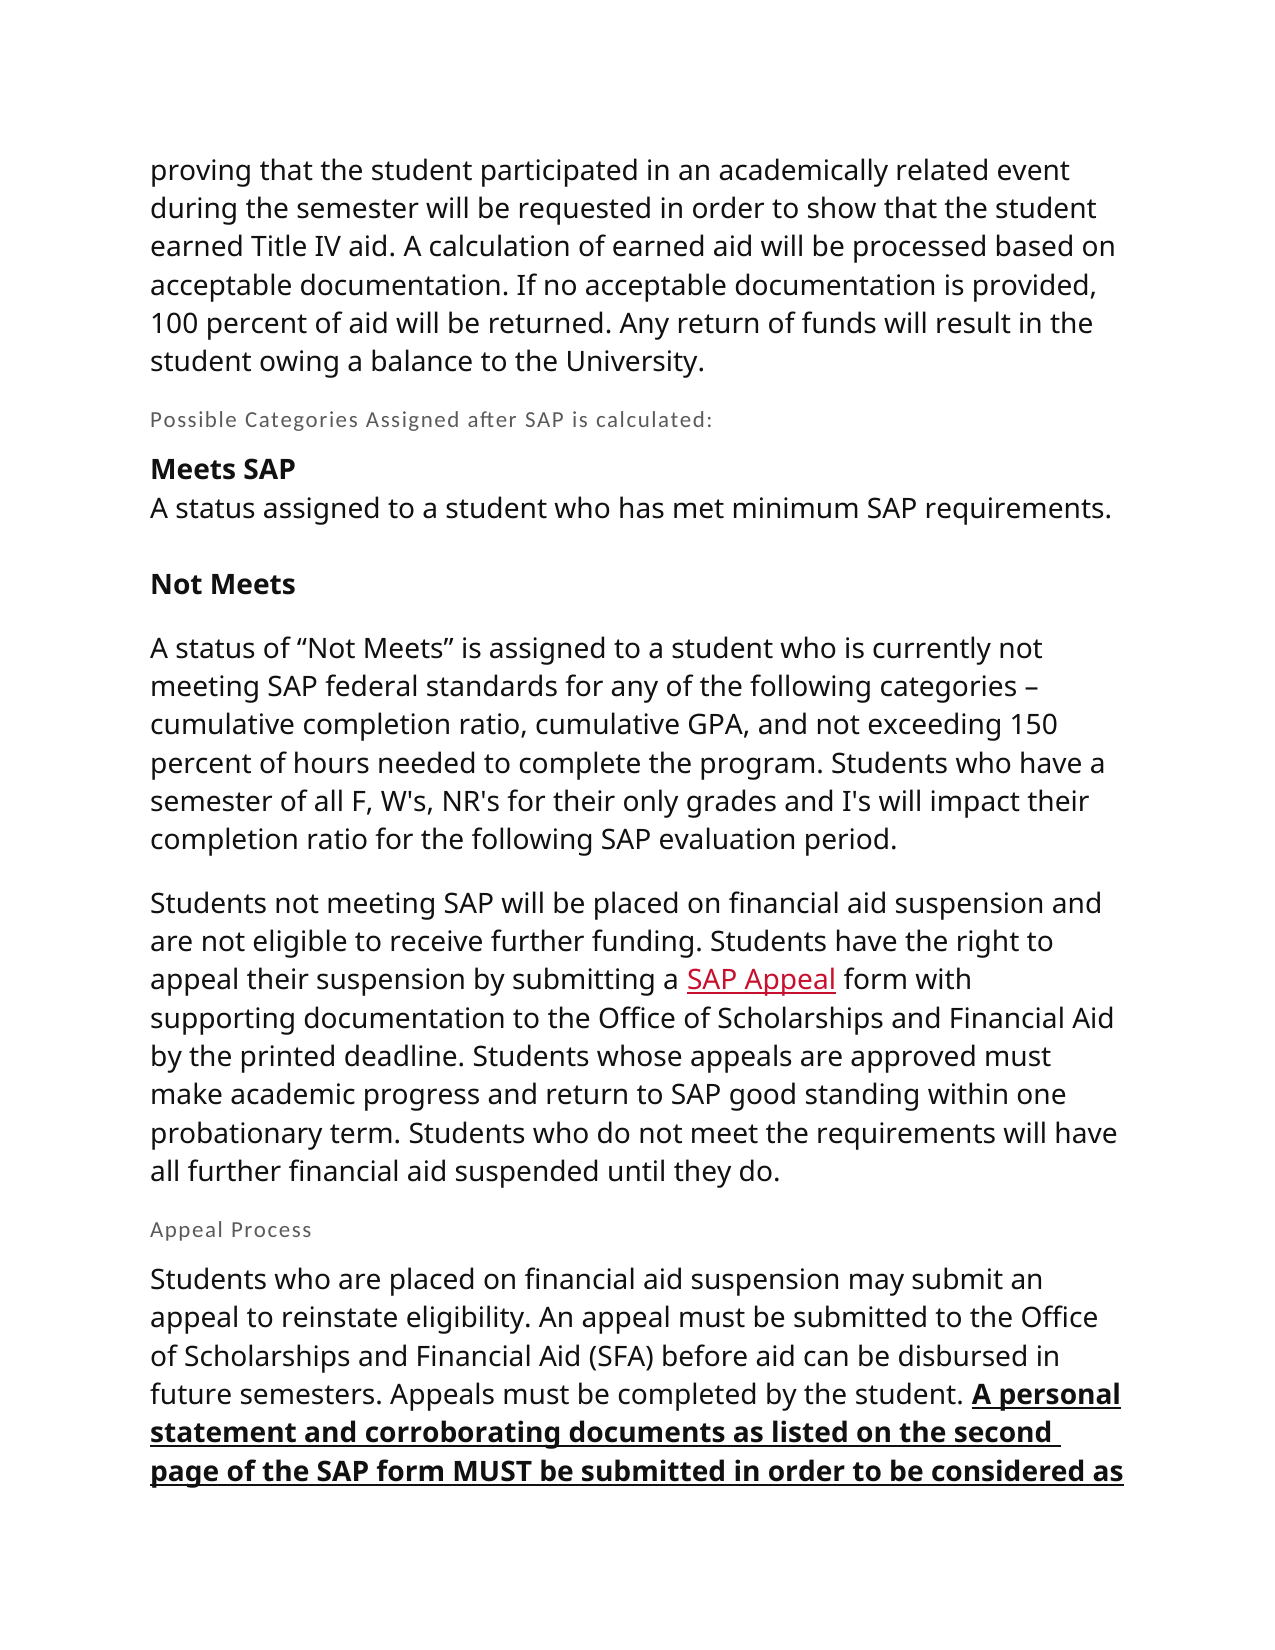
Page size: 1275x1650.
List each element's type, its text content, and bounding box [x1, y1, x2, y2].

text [150, 150, 1125, 380]
text Students not meeting SAP will be placed on financial aid suspension and are not eligible to receive further funding. Students have the right to appeal their suspension by submitting a SAP Appeal form with supporting documentation to the Office of Scholarships and Financial Aid by the printed deadline. Students whose appeals are approved must make academic progress and return to SAP good standing within one probationary term. Students who do not meet the requirements will have all further financial aid suspended until they do. [150, 883, 1125, 1190]
subtitle Appeal Process [150, 1215, 1125, 1243]
text Meets SAP A status assigned to a student who has met minimum SAP requirements. Not Meets [150, 450, 1125, 603]
subtitle Possible Categories Assigned after SAP is calculated: [150, 405, 1125, 433]
text A status of “Not Meets” is assigned to a student who is currently not meeting SAP federal standards for any of the following categories – cumulative completion ratio, cumulative GPA, and not exceeding 150 percent of hours needed to complete the program. Students who have a semester of all F, W's, NR's for their only grades and I's will impact their completion ratio for the following SAP evaluation period. [150, 628, 1125, 858]
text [150, 1259, 1125, 1489]
